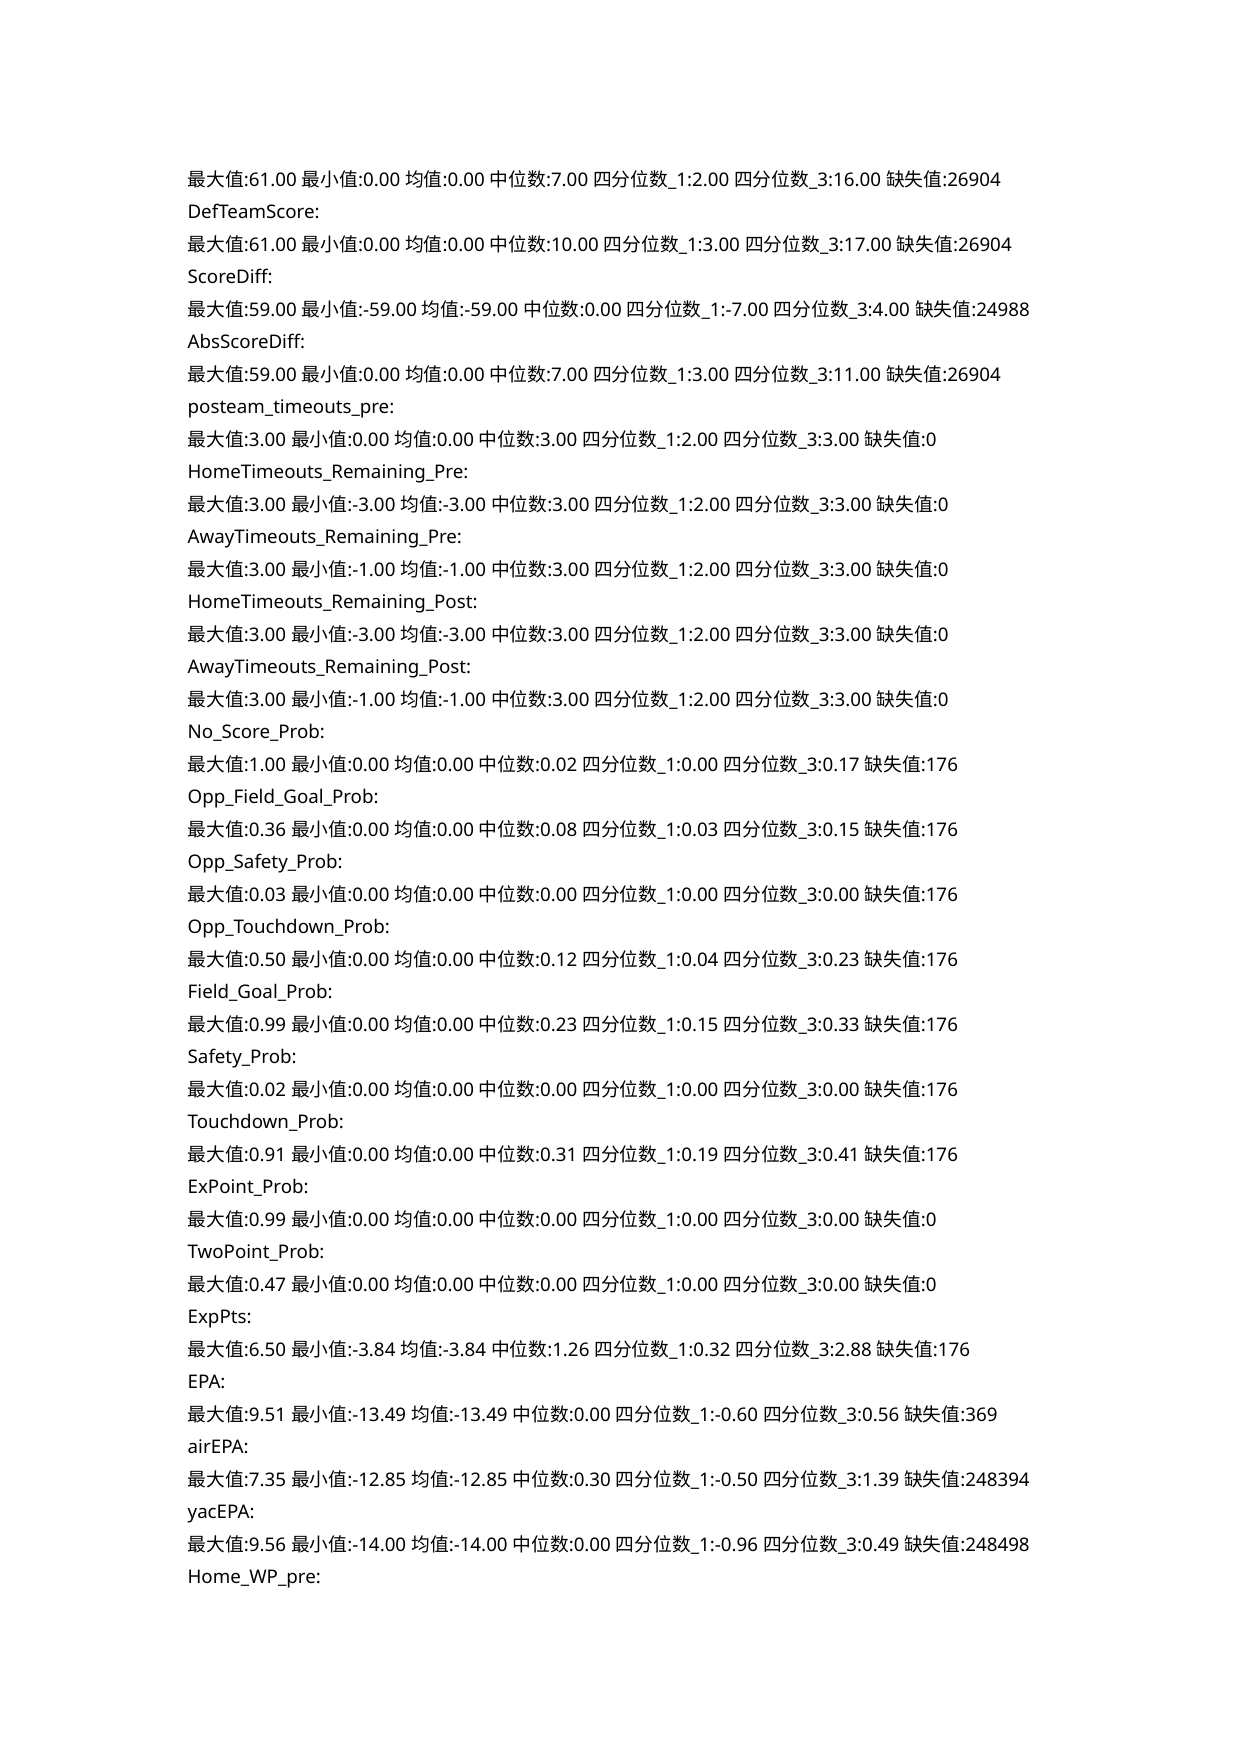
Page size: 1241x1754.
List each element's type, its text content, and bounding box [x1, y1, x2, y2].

list 最大值:0.99 最小值:0.00 均值:0.00 中位数:0.00 四分位数_1:0.00 四分位数_3:0.00 缺失值:0 [187, 1202, 1053, 1234]
list Opp_Safety_Prob: [187, 844, 1053, 877]
list ScoreDiff: [187, 259, 1053, 292]
list 最大值:0.91 最小值:0.00 均值:0.00 中位数:0.31 四分位数_1:0.19 四分位数_3:0.41 缺失值:176 [187, 1137, 1053, 1169]
list AwayTimeouts_Remaining_Post: [187, 649, 1053, 682]
list 最大值:1.00 最小值:0.00 均值:0.00 中位数:0.02 四分位数_1:0.00 四分位数_3:0.17 缺失值:176 [187, 747, 1053, 779]
list 最大值:7.35 最小值:-12.85 均值:-12.85 中位数:0.30 四分位数_1:-0.50 四分位数_3:1.39 缺失值:248394 [187, 1462, 1053, 1494]
list 最大值:3.00 最小值:-1.00 均值:-1.00 中位数:3.00 四分位数_1:2.00 四分位数_3:3.00 缺失值:0 [187, 682, 1053, 714]
list 最大值:59.00 最小值:0.00 均值:0.00 中位数:7.00 四分位数_1:3.00 四分位数_3:11.00 缺失值:26904 [187, 357, 1053, 389]
list EPA: [187, 1364, 1053, 1397]
list 最大值:3.00 最小值:-3.00 均值:-3.00 中位数:3.00 四分位数_1:2.00 四分位数_3:3.00 缺失值:0 [187, 617, 1053, 649]
list HomeTimeouts_Remaining_Pre: [187, 454, 1053, 487]
list Opp_Touchdown_Prob: [187, 909, 1053, 942]
list 最大值:61.00 最小值:0.00 均值:0.00 中位数:7.00 四分位数_1:2.00 四分位数_3:16.00 缺失值:26904 [187, 162, 1053, 194]
list Safety_Prob: [187, 1039, 1053, 1072]
list 最大值:6.50 最小值:-3.84 均值:-3.84 中位数:1.26 四分位数_1:0.32 四分位数_3:2.88 缺失值:176 [187, 1332, 1053, 1364]
list 最大值:3.00 最小值:-1.00 均值:-1.00 中位数:3.00 四分位数_1:2.00 四分位数_3:3.00 缺失值:0 [187, 552, 1053, 584]
list ExPoint_Prob: [187, 1169, 1053, 1202]
list Field_Goal_Prob: [187, 974, 1053, 1007]
list 最大值:3.00 最小值:-3.00 均值:-3.00 中位数:3.00 四分位数_1:2.00 四分位数_3:3.00 缺失值:0 [187, 487, 1053, 519]
list 最大值:0.99 最小值:0.00 均值:0.00 中位数:0.23 四分位数_1:0.15 四分位数_3:0.33 缺失值:176 [187, 1007, 1053, 1039]
list Touchdown_Prob: [187, 1104, 1053, 1137]
list 最大值:9.51 最小值:-13.49 均值:-13.49 中位数:0.00 四分位数_1:-0.60 四分位数_3:0.56 缺失值:369 [187, 1397, 1053, 1429]
list AbsScoreDiff: [187, 324, 1053, 357]
list 最大值:0.50 最小值:0.00 均值:0.00 中位数:0.12 四分位数_1:0.04 四分位数_3:0.23 缺失值:176 [187, 942, 1053, 974]
list 最大值:0.02 最小值:0.00 均值:0.00 中位数:0.00 四分位数_1:0.00 四分位数_3:0.00 缺失值:176 [187, 1072, 1053, 1104]
list Home_WP_pre: [187, 1559, 1053, 1592]
list AwayTimeouts_Remaining_Pre: [187, 519, 1053, 552]
list posteam_timeouts_pre: [187, 389, 1053, 422]
list ExpPts: [187, 1299, 1053, 1332]
list Opp_Field_Goal_Prob: [187, 779, 1053, 812]
list airEPA: [187, 1429, 1053, 1462]
list TwoPoint_Prob: [187, 1234, 1053, 1267]
list 最大值:0.36 最小值:0.00 均值:0.00 中位数:0.08 四分位数_1:0.03 四分位数_3:0.15 缺失值:176 [187, 812, 1053, 844]
list HomeTimeouts_Remaining_Post: [187, 584, 1053, 617]
list yacEPA: [187, 1494, 1053, 1527]
list DefTeamScore: [187, 194, 1053, 227]
list 最大值:59.00 最小值:-59.00 均值:-59.00 中位数:0.00 四分位数_1:-7.00 四分位数_3:4.00 缺失值:24988 [187, 292, 1053, 324]
list 最大值:9.56 最小值:-14.00 均值:-14.00 中位数:0.00 四分位数_1:-0.96 四分位数_3:0.49 缺失值:248498 [187, 1527, 1053, 1559]
list 最大值:0.47 最小值:0.00 均值:0.00 中位数:0.00 四分位数_1:0.00 四分位数_3:0.00 缺失值:0 [187, 1267, 1053, 1299]
list 最大值:0.03 最小值:0.00 均值:0.00 中位数:0.00 四分位数_1:0.00 四分位数_3:0.00 缺失值:176 [187, 877, 1053, 909]
list 最大值:3.00 最小值:0.00 均值:0.00 中位数:3.00 四分位数_1:2.00 四分位数_3:3.00 缺失值:0 [187, 422, 1053, 454]
list No_Score_Prob: [187, 714, 1053, 747]
list 最大值:61.00 最小值:0.00 均值:0.00 中位数:10.00 四分位数_1:3.00 四分位数_3:17.00 缺失值:26904 [187, 227, 1053, 259]
